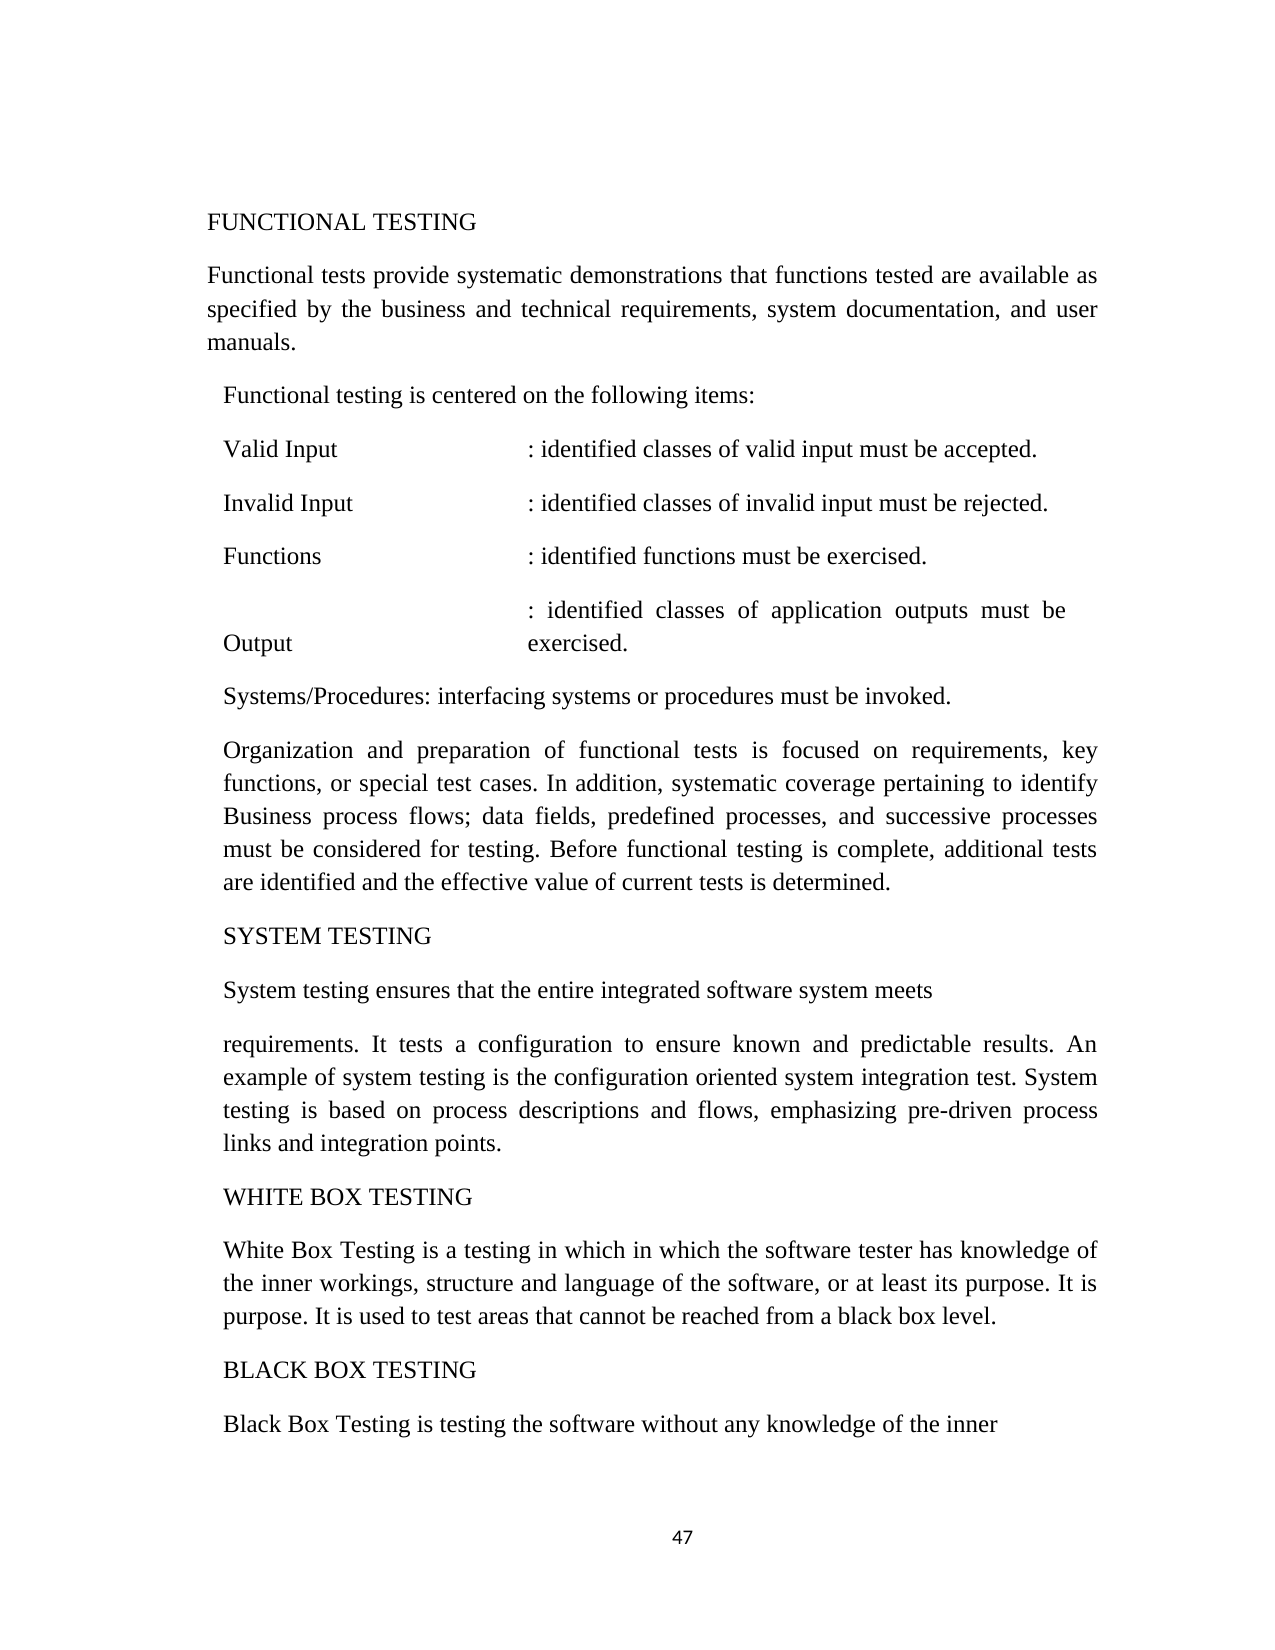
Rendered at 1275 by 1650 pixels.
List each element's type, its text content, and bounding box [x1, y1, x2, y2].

text FUNCTIONAL TESTING [207, 207, 1099, 236]
text WHITE BOX TESTING [223, 1182, 1099, 1210]
text Functional testing is centered on the following items: [223, 381, 1099, 409]
table_header Valid Input [207, 434, 511, 488]
table_header : identified classes of valid input must be accepted. [511, 434, 1126, 488]
text SYSTEM TESTING [223, 921, 1099, 950]
text System testing ensures that the entire integrated software system meets [223, 975, 1099, 1003]
text White Box Testing is a testing in which in which the software tester has knowledge of the inner workings, structure and language of the software, or at least its purpose. It is purpose. It is used to test areas that cannot be reached from a black box level. [223, 1235, 1099, 1330]
text Functional tests provide systematic demonstrations that functions tested are available as specified by the business and technical requirements, system documentation, and user manuals. [207, 261, 1099, 355]
text BLACK BOX TESTING [223, 1355, 1099, 1384]
table_cell : identified classes of application outputs must be exercised. [511, 595, 1126, 681]
table_cell : identified classes of invalid input must be rejected. [511, 488, 1126, 541]
table_cell Output [207, 595, 511, 681]
text requirements. It tests a configuration to ensure known and predictable results. An example of system testing is the configuration oriented system integration test. System testing is based on process descriptions and flows, emphasizing pre-driven process links and integration points. [223, 1029, 1099, 1156]
table_cell Invalid Input [207, 488, 511, 541]
text Black Box Testing is testing the software without any knowledge of the inner [223, 1409, 1099, 1438]
text Systems/Procedures: interfacing systems or procedures must be invoked. [223, 681, 1099, 710]
table_cell Functions [207, 541, 511, 595]
text Organization and preparation of functional tests is focused on requirements, key functions, or special test cases. In addition, systematic coverage pertaining to identify Business process flows; data fields, predefined processes, and successive processes must be considered for testing. Before functional testing is complete, additional tests are identified and the effective value of current tests is determined. [223, 735, 1099, 896]
table_cell : identified functions must be exercised. [511, 541, 1126, 595]
